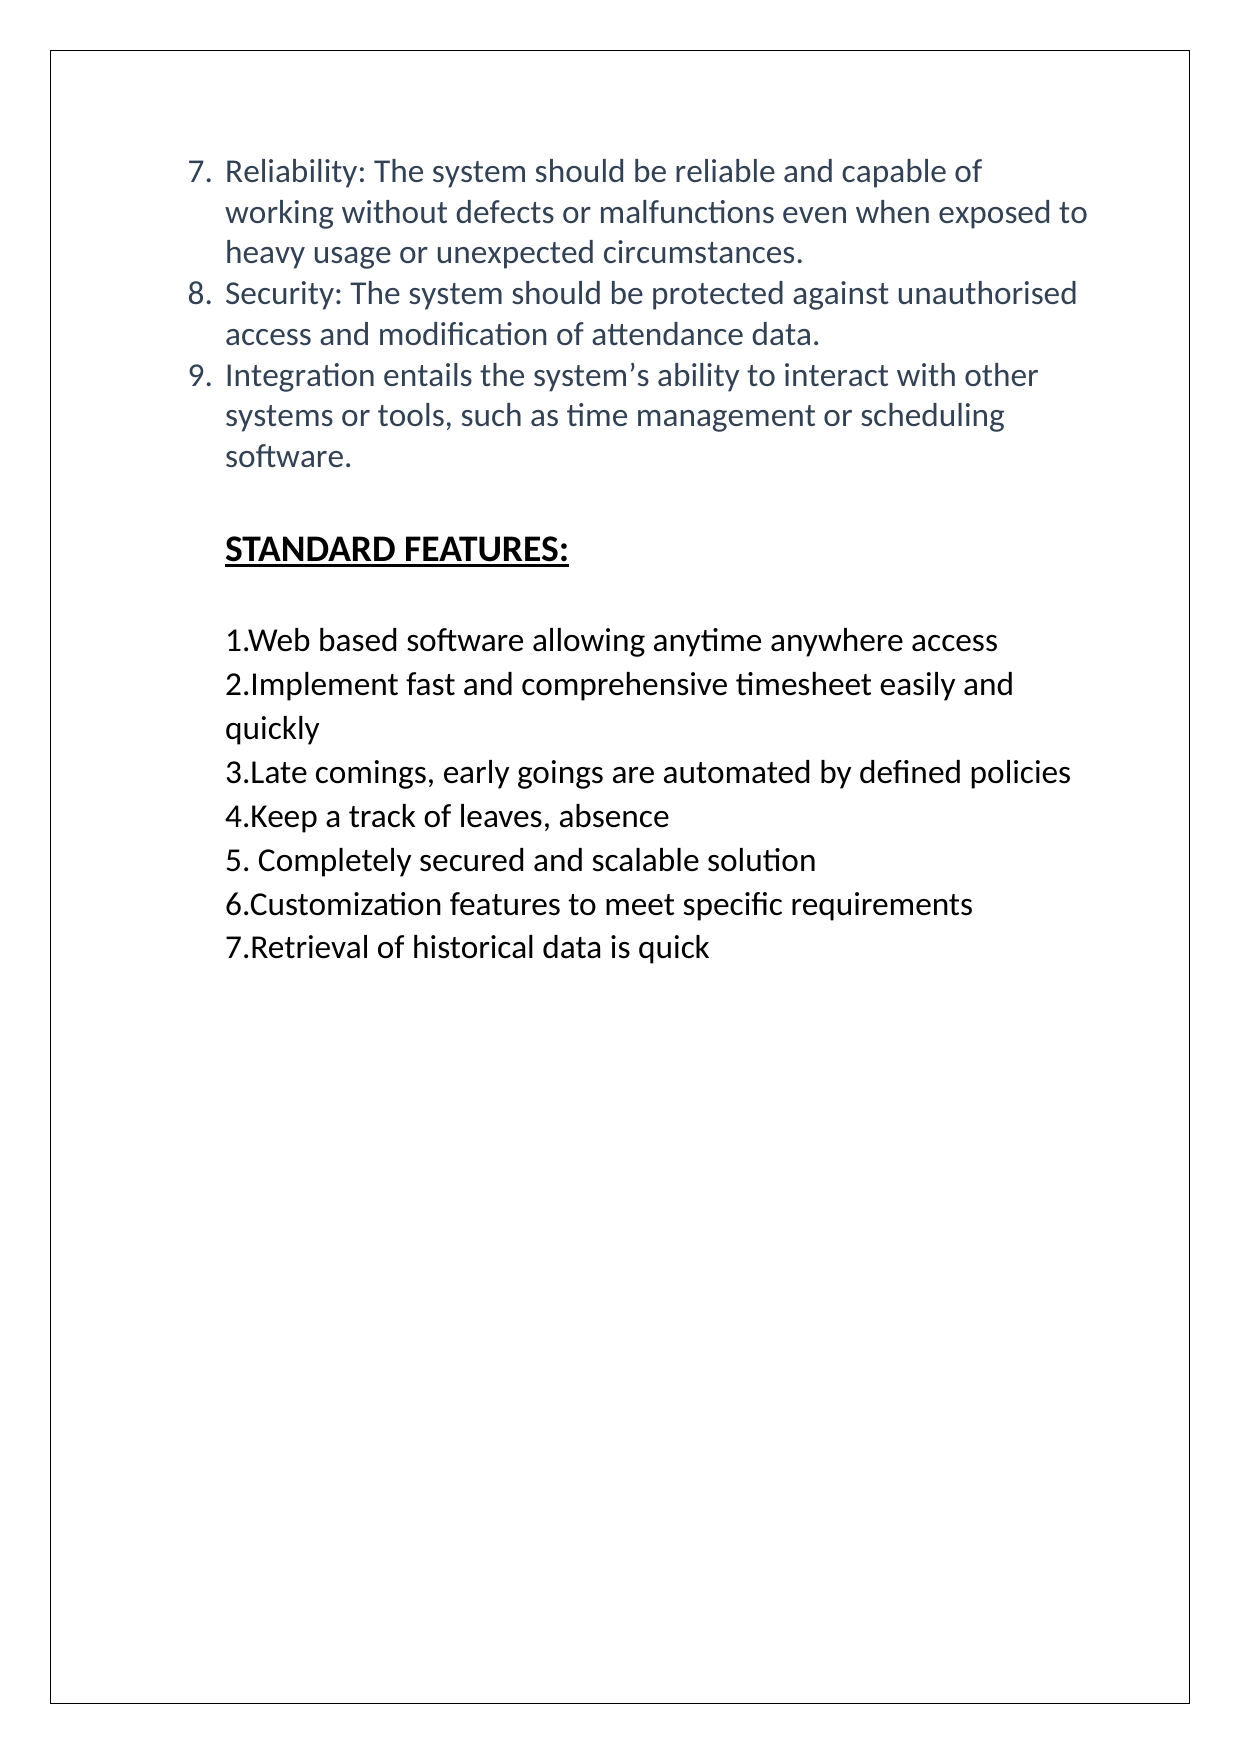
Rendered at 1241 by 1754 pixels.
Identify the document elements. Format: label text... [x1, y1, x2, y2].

list 4.Keep a track of leaves, absence [225, 794, 1090, 835]
list Reliability: The system should be reliable and capable of working without defects or malfunctions even when exposed to heavy usage or unexpected circumstances. [187, 150, 1090, 272]
list 1.Web based software allowing anytime anywhere access [225, 619, 1090, 659]
list 7.Retrieval of historical data is quick [225, 926, 1090, 967]
list 2.Implement fast and comprehensive timesheet easily and quickly [225, 663, 1090, 747]
list 5. Completely secured and scalable solution [225, 838, 1090, 879]
list Integration entails the system’s ability to interact with other systems or tools, such as time management or scheduling software. [187, 354, 1090, 476]
list Security: The system should be protected against unauthorised access and modification of attendance data. [187, 272, 1090, 354]
list STANDARD FEATURES: [225, 525, 1090, 571]
list 6.Customization features to meet specific requirements [225, 882, 1090, 923]
list 3.Late comings, early goings are automated by defined policies [225, 751, 1090, 791]
